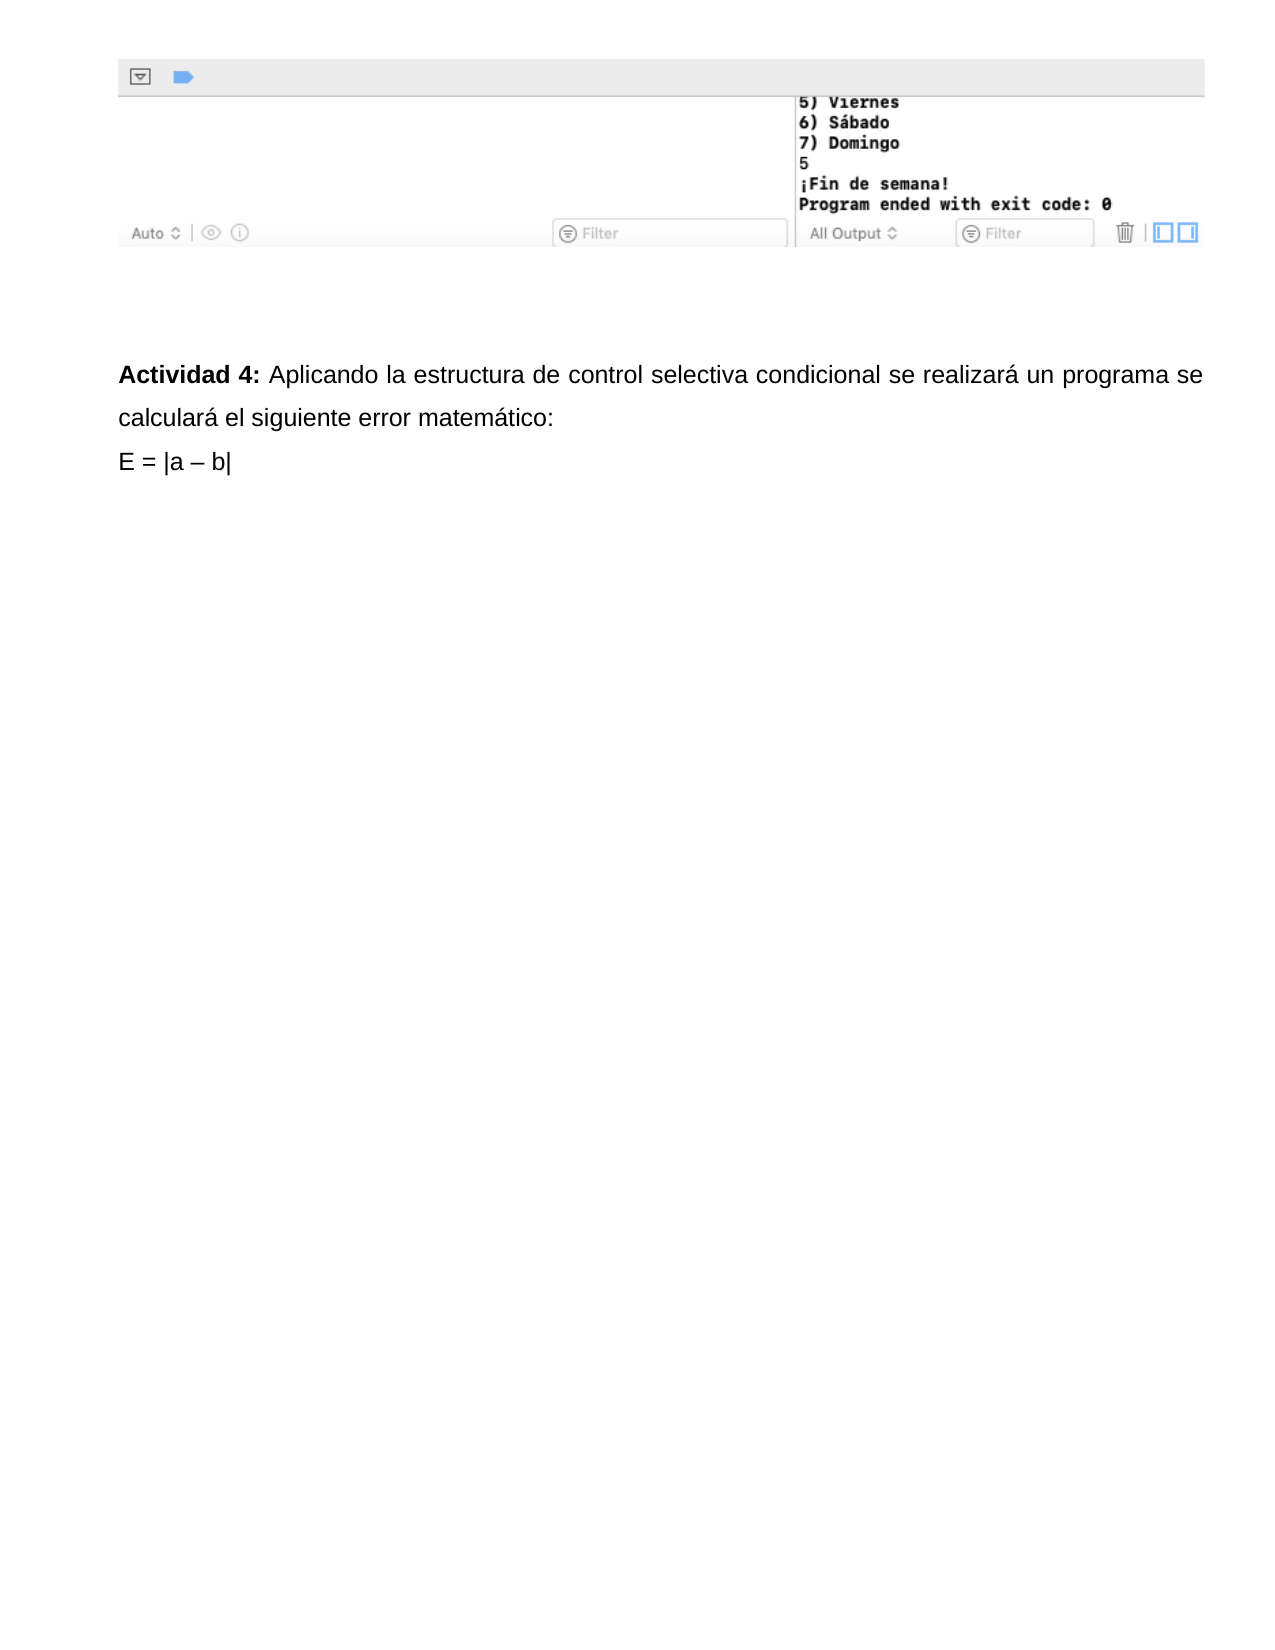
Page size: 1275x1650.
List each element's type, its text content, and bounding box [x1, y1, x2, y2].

text Actividad 4: Aplicando la estructura de control selectiva condicional se realizará un programa se calculará el siguiente error matemático: [118, 360, 1205, 432]
picture [118, 59, 1205, 247]
text E = |a – b| [118, 446, 1205, 475]
